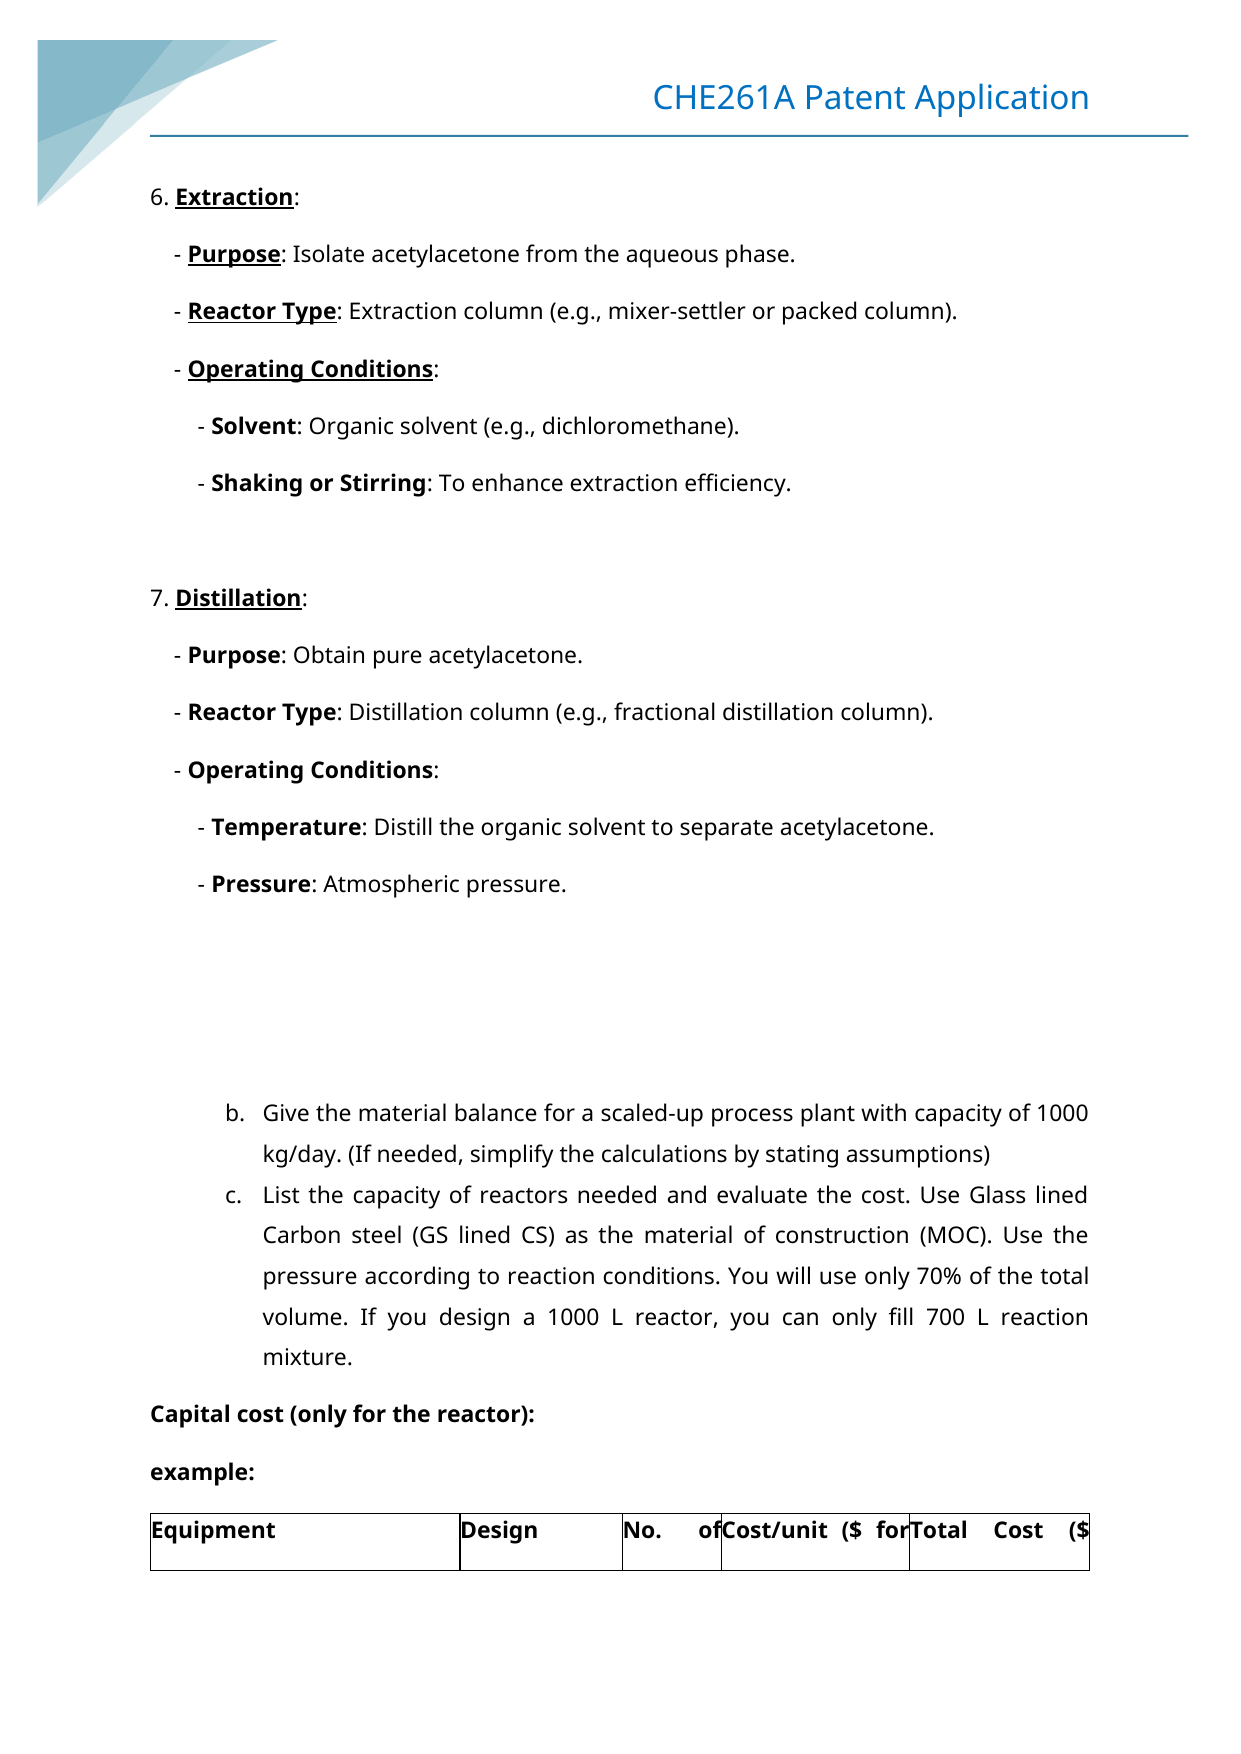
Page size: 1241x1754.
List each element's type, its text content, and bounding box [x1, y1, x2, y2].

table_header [910, 1514, 1089, 1570]
table_header No. of units [623, 1514, 721, 1570]
list List the capacity of reactors needed and evaluate the cost. Use Glass lined Carbon steel (GS lined CS) as the material of construction (MOC). Use the pressure according to reaction conditions. You will use only 70% of the total volume. If you design a 1000 L reactor, you can only fill 700 L reaction mixture. [225, 1178, 1090, 1372]
text - Operating Conditions: [150, 753, 1090, 785]
text Capital cost (only for the reactor): [150, 1398, 1090, 1429]
list Give the material balance for a scaled-up process plant with capacity of 1000 kg/day. (If needed, simplify the calculations by stating assumptions) [225, 1097, 1090, 1169]
text 7. Distillation: [150, 582, 1090, 613]
text - Shaking or Stirring: To enhance extraction efficiency. [150, 467, 1090, 498]
text - Purpose: Isolate acetylacetone from the aqueous phase. [150, 238, 1090, 269]
table_header Equipment [151, 1514, 459, 1570]
text example: [150, 1456, 1090, 1487]
text - Solvent: Organic solvent (e.g., dichloromethane). [150, 410, 1090, 441]
text - Temperature: Distill the organic solvent to separate acetylacetone. [150, 811, 1090, 842]
text 6. Extraction: [150, 181, 1090, 212]
text - Operating Conditions: [150, 352, 1090, 384]
text - Pressure: Atmospheric pressure. [150, 868, 1090, 899]
table_header Design Capacity (L) [461, 1514, 622, 1570]
text - Reactor Type: Distillation column (e.g., fractional distillation column). [150, 696, 1090, 727]
text - Purpose: Obtain pure acetylacetone. [150, 639, 1090, 670]
text - Reactor Type: Extraction column (e.g., mixer-settler or packed column). [150, 295, 1090, 326]
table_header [722, 1514, 909, 1570]
picture [37, 39, 279, 208]
